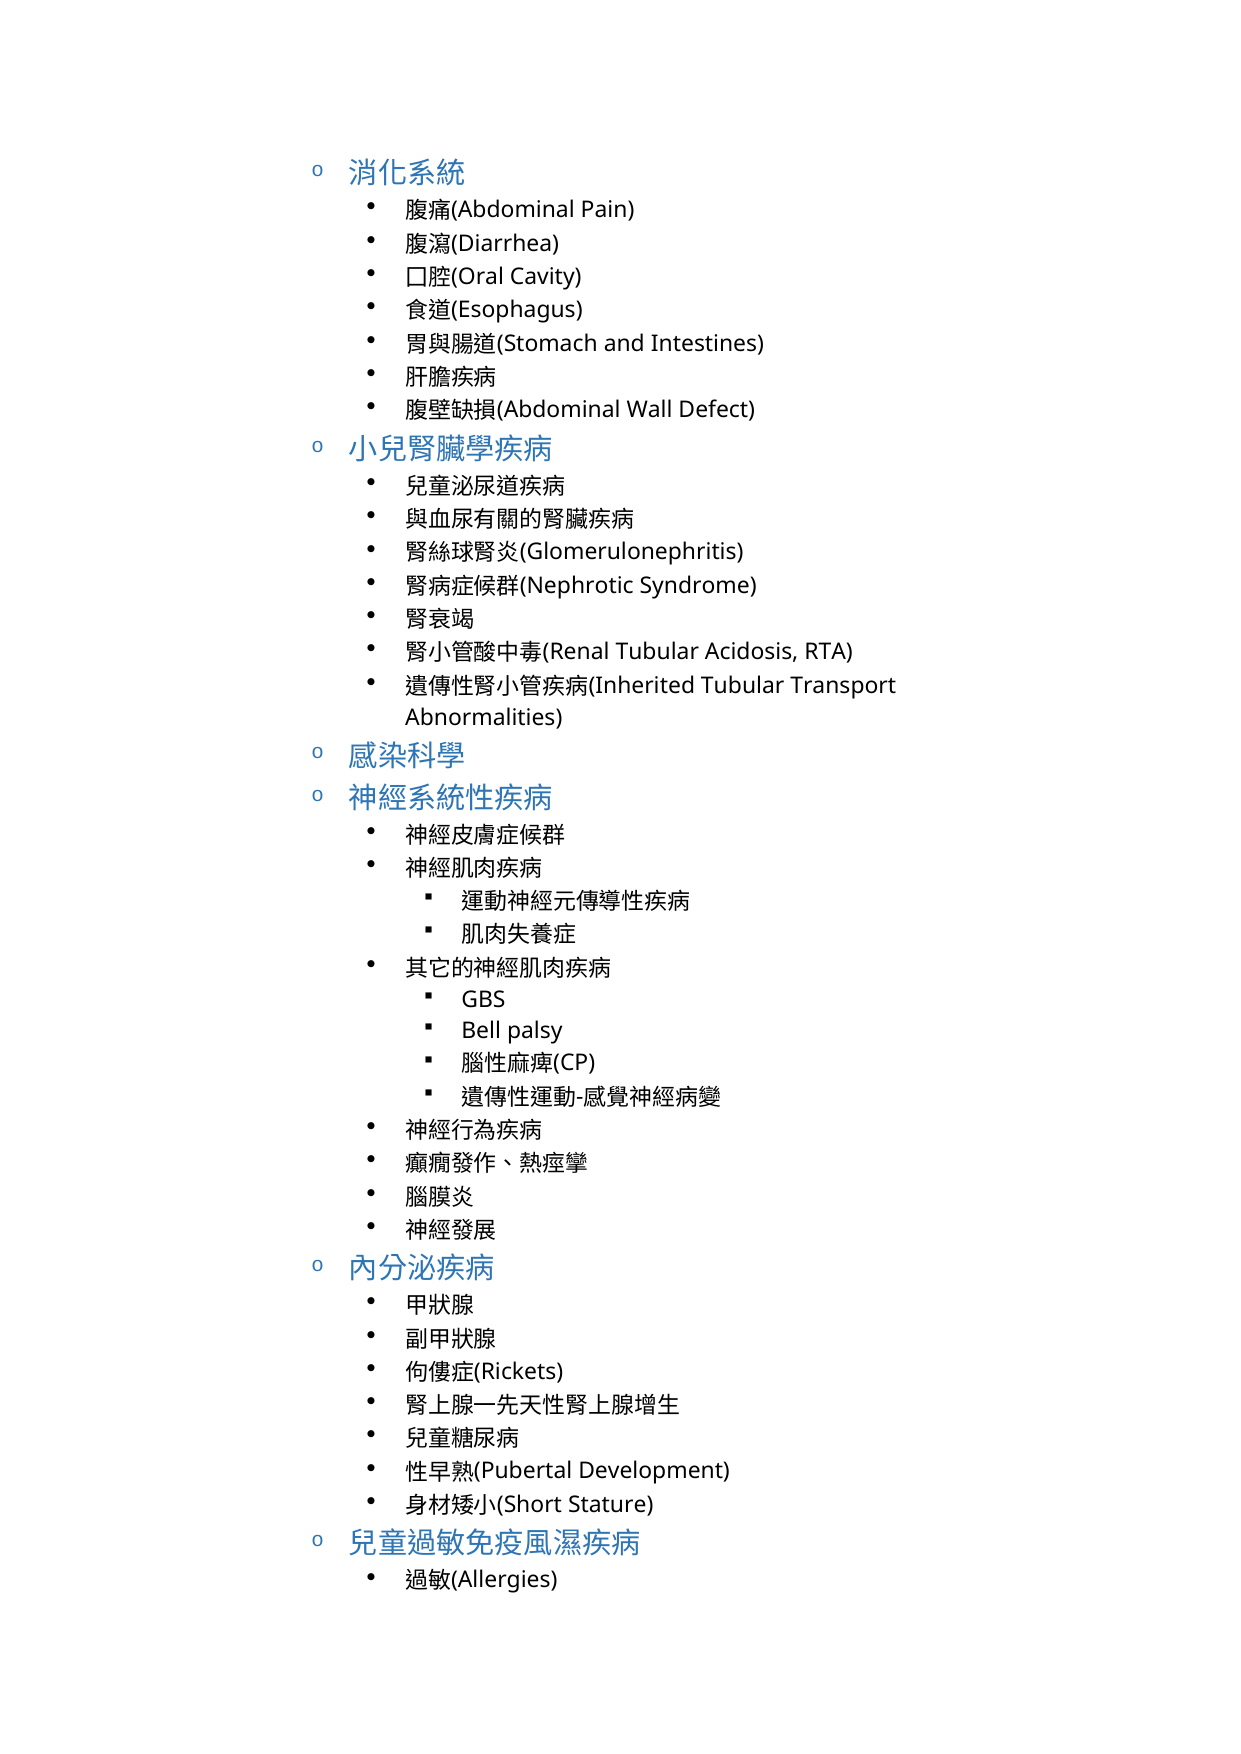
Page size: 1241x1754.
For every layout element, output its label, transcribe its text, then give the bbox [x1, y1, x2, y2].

list 副甲狀腺 [367, 1320, 1053, 1354]
list 腹壁缺損(Abdominal Wall Defect) [367, 392, 1053, 426]
list 甲狀腺 [367, 1287, 1053, 1320]
list 消化系統 [311, 150, 1053, 192]
list 腎小管酸中毒(Renal Tubular Acidosis, RTA) [367, 634, 1053, 667]
list 兒童過敏免疫風濕疾病 [311, 1520, 1053, 1562]
list 小兒腎臟學疾病 [311, 426, 1053, 468]
list 腎病症候群(Nephrotic Syndrome) [367, 568, 1053, 601]
list 佝僂症(Rickets) [367, 1354, 1053, 1387]
list 胃與腸道(Stomach and Intestines) [367, 326, 1053, 359]
list 神經行為疾病 [367, 1112, 1053, 1145]
list 感染科學 [311, 732, 1053, 774]
list 腹瀉(Diarrhea) [367, 226, 1053, 259]
list 其它的神經肌肉疾病 [367, 949, 1053, 983]
list 兒童泌尿道疾病 [367, 468, 1053, 501]
list 神經皮膚症候群 [367, 817, 1053, 850]
list 內分泌疾病 [311, 1245, 1053, 1287]
list 運動神經元傳導性疾病 [424, 883, 1053, 916]
list 腹痛(Abdominal Pain) [367, 192, 1053, 226]
list 過敏(Allergies) [367, 1562, 1053, 1596]
list 遺傳性運動-感覺神經病變 [424, 1079, 1053, 1112]
list 與血尿有關的腎臟疾病 [367, 501, 1053, 534]
list GBS [424, 983, 1053, 1014]
list 腎上腺一先天性腎上腺增生 [367, 1387, 1053, 1420]
list 神經發展 [367, 1212, 1053, 1245]
list 囗腔(Oral Cavity) [367, 259, 1053, 292]
list 神經系統性疾病 [311, 774, 1053, 817]
list 腎衰竭 [367, 601, 1053, 634]
list 神經肌肉疾病 [367, 850, 1053, 883]
list 身材矮小(Short Stature) [367, 1487, 1053, 1520]
list 肝膽疾病 [367, 359, 1053, 392]
list 肌肉失養症 [424, 916, 1053, 949]
list 癲癇發作、熱痙攣 [367, 1145, 1053, 1178]
list 腦膜炎 [367, 1178, 1053, 1212]
list 腎絲球腎炎(Glomerulonephritis) [367, 534, 1053, 568]
list 性早熟(Pubertal Development) [367, 1453, 1053, 1487]
list 兒童糖尿病 [367, 1420, 1053, 1453]
list Bell palsy [424, 1014, 1053, 1045]
list 遺傳性腎小管疾病(Inherited Tubular Transport Abnormalities) [367, 667, 1053, 732]
list 腦性麻痺(CP) [424, 1045, 1053, 1079]
list 食道(Esophagus) [367, 292, 1053, 326]
